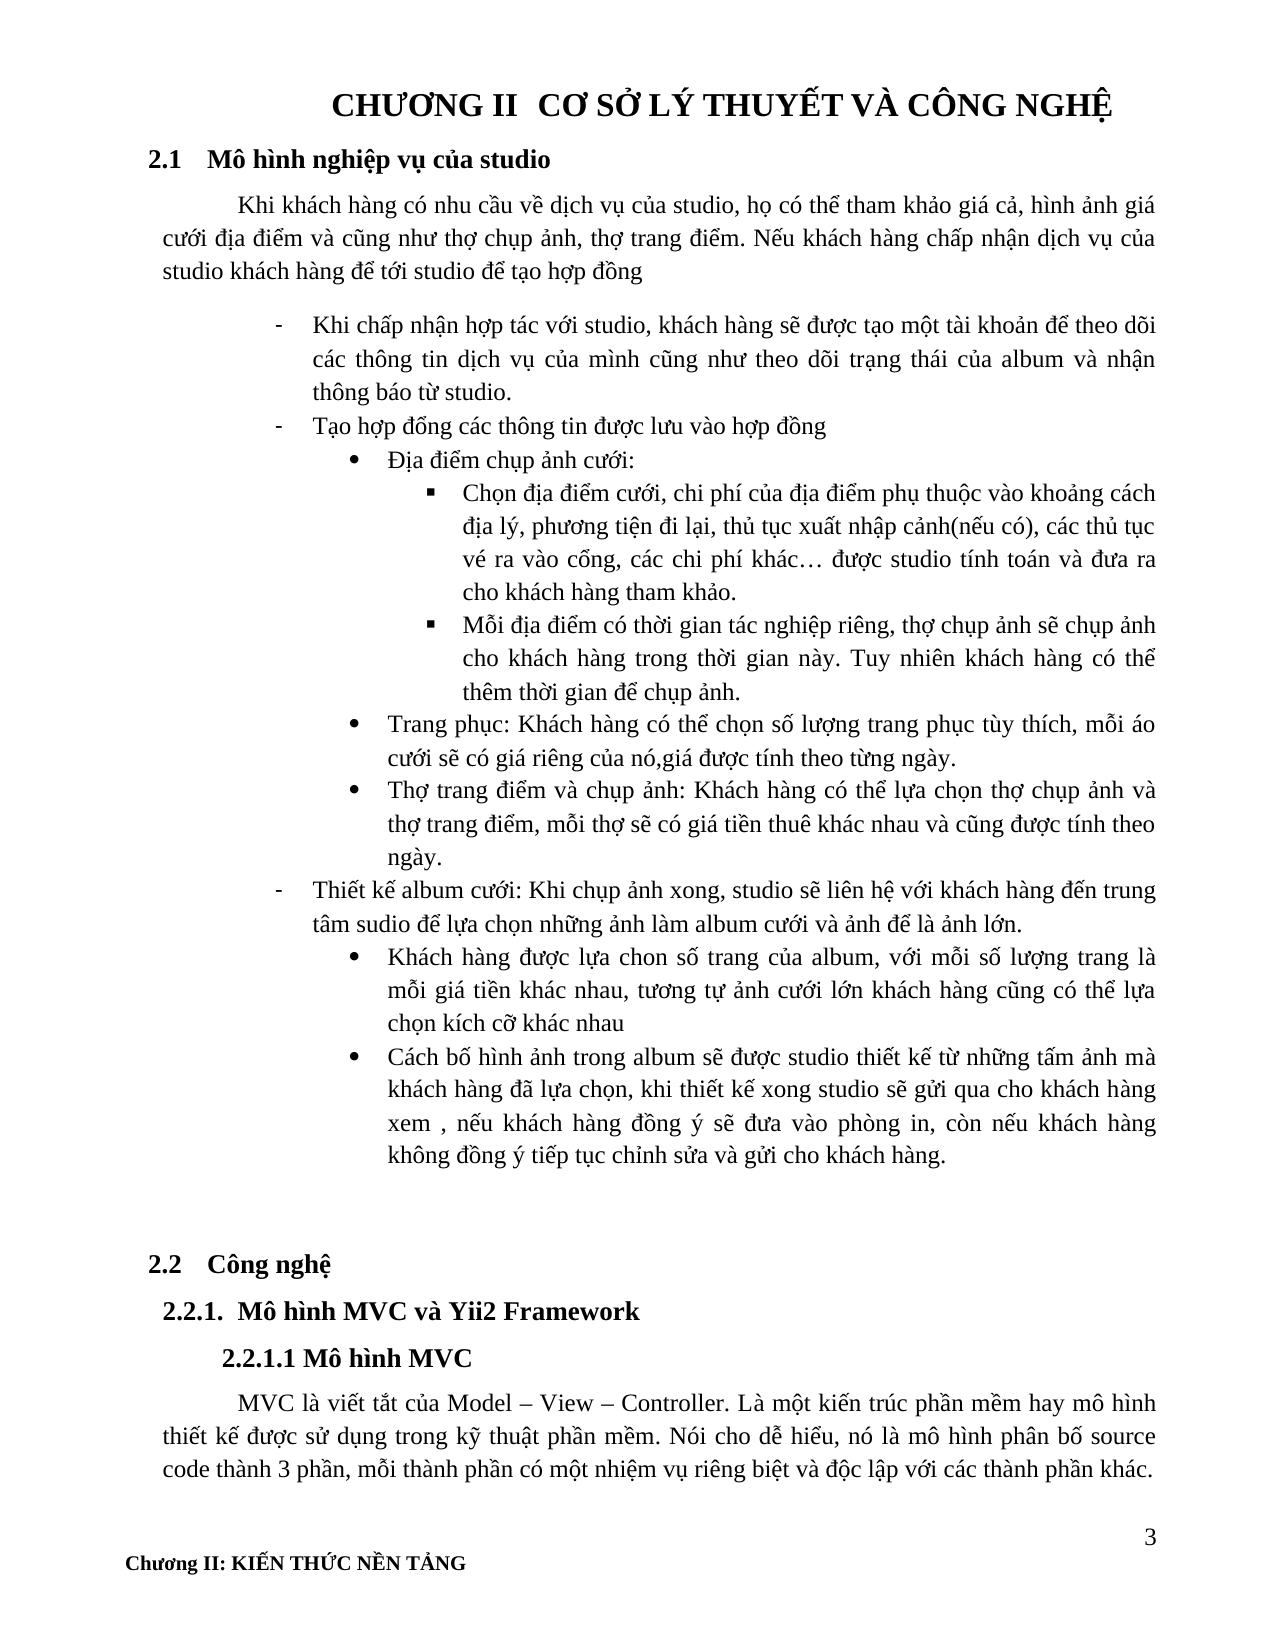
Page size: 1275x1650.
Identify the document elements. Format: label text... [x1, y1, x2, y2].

text CƠ SỞ LÝ THUYẾT VÀ CÔNG NGHỆ [331, 86, 1156, 124]
list Thiết kế album cưới: Khi chụp ảnh xong, studio sẽ liên hệ với khách hàng đến trung tâm sudio để lựa chọn những ảnh làm album cưới và ảnh để là ảnh lớn. [275, 875, 1156, 938]
list Thợ trang điểm và chụp ảnh: Khách hàng có thể lựa chọn thợ chụp ảnh và thợ trang điểm, mỗi thợ sẽ có giá tiền thuê khác nhau và cũng được tính theo ngày. [350, 776, 1156, 870]
list Địa điểm chụp ảnh cưới: [350, 445, 1156, 474]
list Cách bố hình ảnh trong album sẽ được studio thiết kế từ những tấm ảnh mà khách hàng đã lựa chọn, khi thiết kế xong studio sẽ gửi qua cho khách hàng xem , nếu khách hàng đồng ý sẽ đưa vào phòng in, còn nếu khách hàng không đồng ý tiếp tục chỉnh sửa và gửi cho khách hàng. [350, 1042, 1156, 1169]
list Mỗi địa điểm có thời gian tác nghiệp riêng, thợ chụp ảnh sẽ chụp ảnh cho khách hàng trong thời gian này. Tuy nhiên khách hàng có thể thêm thời gian để chụp ảnh. [425, 611, 1156, 705]
list Trang phục: Khách hàng có thể chọn số lượng trang phục tùy thích, mỗi áo cưới sẽ có giá riêng của nó,giá được tính theo từng ngày. [350, 709, 1156, 771]
list Chọn địa điểm cưới, chi phí của địa điểm phụ thuộc vào khoảng cách địa lý, phương tiện đi lại, thủ tục xuất nhập cảnh(nếu có), các thủ tục vé ra vào cổng, các chi phí khác… được studio tính toán và đưa ra cho khách hàng tham khảo. [425, 478, 1156, 606]
text 2.2.1.1 Mô hình MVC [222, 1342, 1156, 1373]
text MVC là viết tắt của Model – View – Controller. Là một kiến trúc phần mềm hay mô hình thiết kế được sử dụng trong kỹ thuật phần mềm. Nói cho dễ hiểu, nó là mô hình phân bố source code thành 3 phần, mỗi thành phần có một nhiệm vụ riêng biệt và độc lập với các thành phần khác. [162, 1388, 1156, 1483]
list Khi chấp nhận hợp tác với studio, khách hàng sẽ được tạo một tài khoản để theo dõi các thông tin dịch vụ của mình cũng như theo dõi trạng thái của album và nhận thông báo từ studio. [275, 309, 1156, 406]
list Mô hình nghiệp vụ của studio [148, 143, 1156, 174]
list Công nghệ [148, 1248, 1156, 1279]
list Mô hình MVC và Yii2 Framework [162, 1295, 1156, 1326]
list Khách hàng được lựa chon số trang của album, với mỗi số lượng trang là mỗi giá tiền khác nhau, tương tự ảnh cưới lớn khách hàng cũng có thể lựa chọn kích cỡ khác nhau [350, 942, 1156, 1037]
list Tạo hợp đổng các thông tin được lưu vào hợp đồng [275, 410, 1156, 441]
text Khi khách hàng có nhu cầu về dịch vụ của studio, họ có thể tham khảo giá cả, hình ảnh giá cưới địa điểm và cũng như thợ chụp ảnh, thợ trang điểm. Nếu khách hàng chấp nhận dịch vụ của studio khách hàng để tới studio để tạo hợp đồng [162, 190, 1156, 284]
